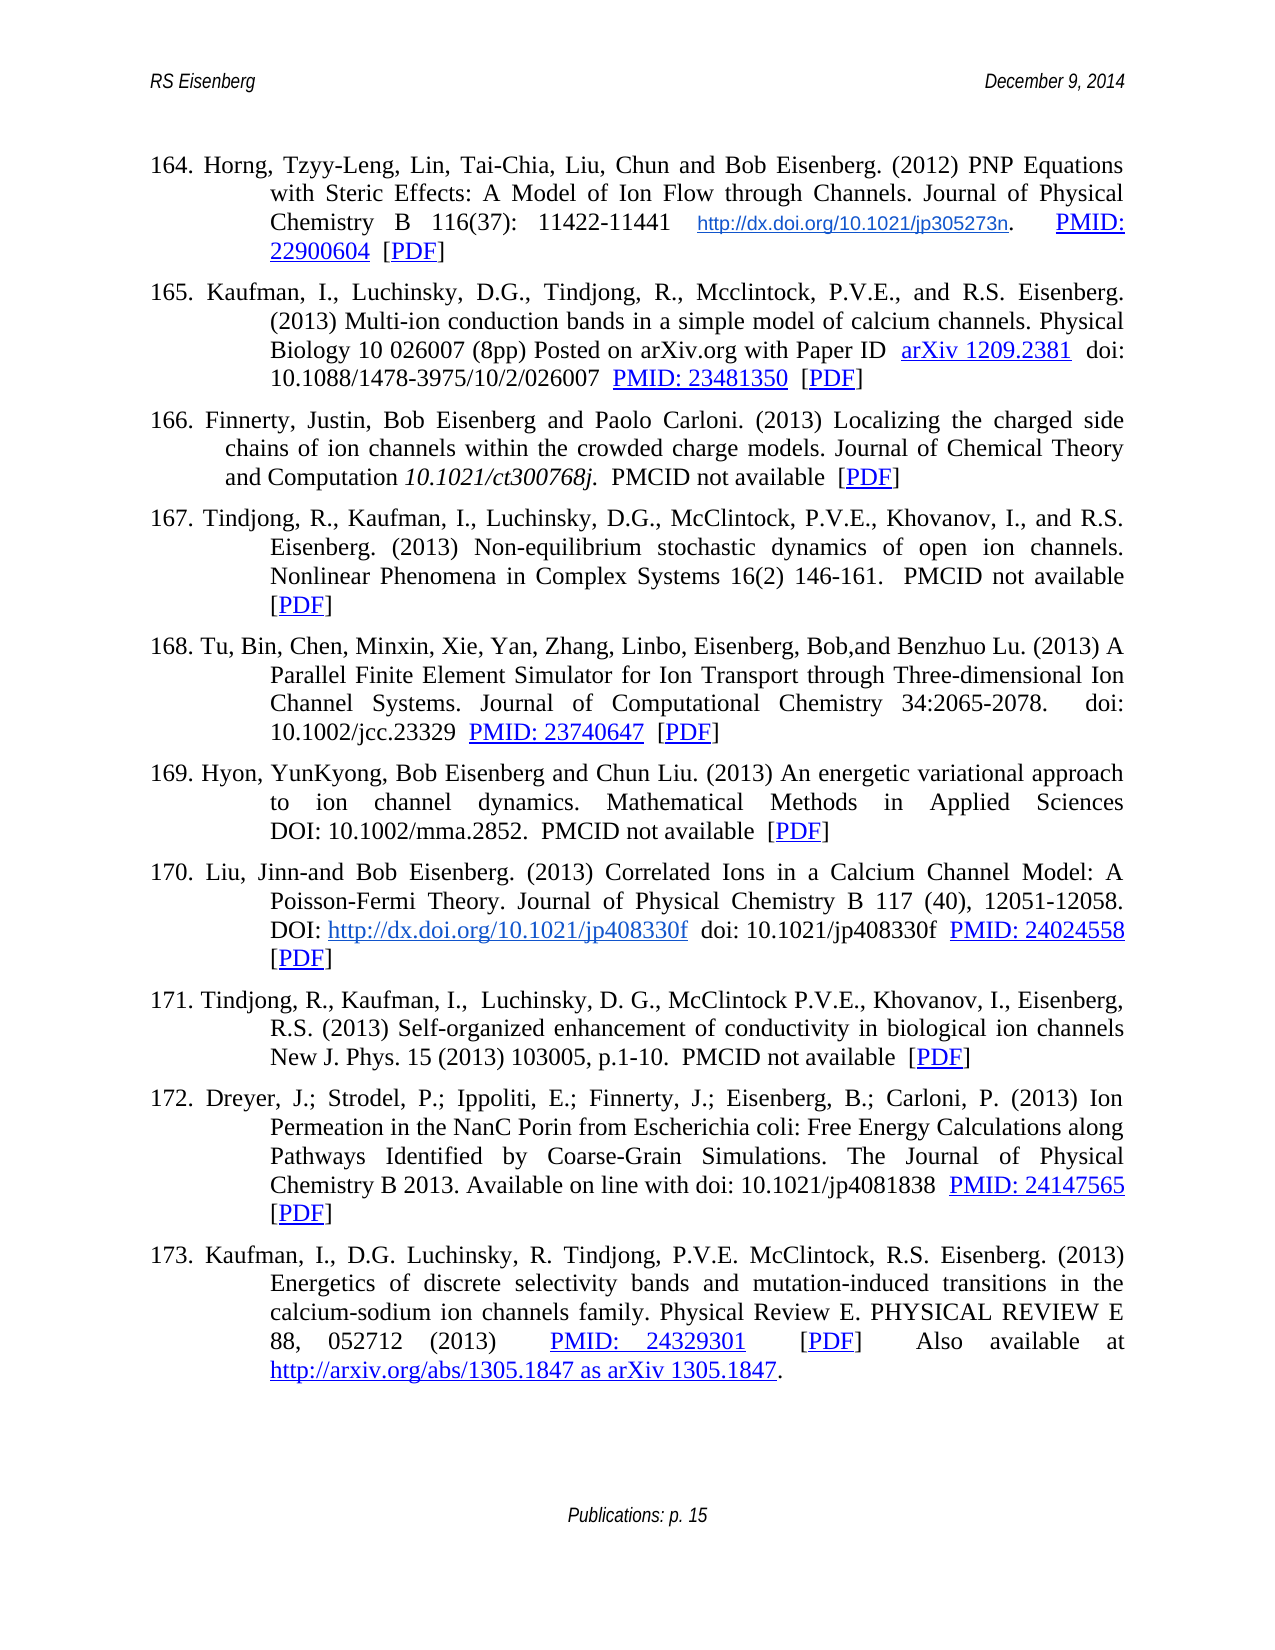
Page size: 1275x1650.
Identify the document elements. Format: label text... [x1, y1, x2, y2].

text 171. Tindjong, R., Kaufman, I., Luchinsky, D. G., McClintock P.V.E., Khovanov, I., Eisenberg, R.S. (2013) Self-organized enhancement of conductivity in biological ion channels New J. Phys. 15 (2013) 103005, p.1-10. PMCID not available [PDF] [150, 985, 1125, 1071]
text 165. Kaufman, I., Luchinsky, D.G., Tindjong, R., Mcclintock, P.V.E., and R.S. Eisenberg. (2013) Multi-ion conduction bands in a simple model of calcium channels. Physical Biology 10 026007 (8pp) Posted on arXiv.org with Paper ID arXiv 1209.2381 doi: 10.1088/1478-3975/10/2/026007 PMID: 23481350 [PDF] [150, 277, 1125, 392]
text 169. Hyon, YunKyong, Bob Eisenberg and Chun Liu. (2013) An energetic variational approach to ion channel dynamics. Mathematical Methods in Applied Sciences DOI: 10.1002/mma.2852. PMCID not available [PDF] [150, 758, 1125, 845]
text 170. Liu, Jinn-and Bob Eisenberg. (2013) Correlated Ions in a Calcium Channel Model: A Poisson-Fermi Theory. Journal of Physical Chemistry B 117 (40), 12051-12058. DOI: http://dx.doi.org/10.1021/jp408330f doi: 10.1021/jp408330f PMID: 24024558 [PDF] [150, 857, 1125, 972]
text 167. Tindjong, R., Kaufman, I., Luchinsky, D.G., McClintock, P.V.E., Khovanov, I., and R.S. Eisenberg. (2013) Non-equilibrium stochastic dynamics of open ion channels. Nonlinear Phenomena in Complex Systems 16(2) 146-161. PMCID not available [PDF] [150, 503, 1125, 618]
text 173. Kaufman, I., D.G. Luchinsky, R. Tindjong, P.V.E. McClintock, R.S. Eisenberg. (2013) Energetics of discrete selectivity bands and mutation-induced transitions in the calcium-sodium ion channels family. Physical Review E. PHYSICAL REVIEW E 88, 052712 (2013) PMID: 24329301 [PDF] Also available at http://arxiv.org/abs/1305.1847 as arXiv 1305.1847. [150, 1240, 1125, 1383]
text 172. Dreyer, J.; Strodel, P.; Ippoliti, E.; Finnerty, J.; Eisenberg, B.; Carloni, P. (2013) Ion Permeation in the NanC Porin from Escherichia coli: Free Energy Calculations along Pathways Identified by Coarse-Grain Simulations. The Journal of Physical Chemistry B 2013. Available on line with doi: 10.1021/jp4081838 PMID: 24147565 [PDF] [150, 1083, 1125, 1227]
text 168. Tu, Bin, Chen, Minxin, Xie, Yan, Zhang, Linbo, Eisenberg, Bob,and Benzhuo Lu. (2013) A Parallel Finite Element Simulator for Ion Transport through Three-dimensional Ion Channel Systems. Journal of Computational Chemistry 34:2065-2078. doi: 10.1002/jcc.23329 PMID: 23740647 [PDF] [150, 631, 1125, 746]
text 166. Finnerty, Justin, Bob Eisenberg and Paolo Carloni. (2013) Localizing the charged side chains of ion channels within the crowded charge models. Journal of Chemical Theory and Computation 10.1021/ct300768j. PMCID not available [PDF] [150, 405, 1125, 491]
text 164. Horng, Tzyy-Leng, Lin, Tai-Chia, Liu, Chun and Bob Eisenberg. (2012) PNP Equations with Steric Effects: A Model of Ion Flow through Channels. Journal of Physical Chemistry B 116(37): 11422-11441 http://dx.doi.org/10.1021/jp305273n. PMID: 22900604 [PDF] [150, 150, 1125, 265]
